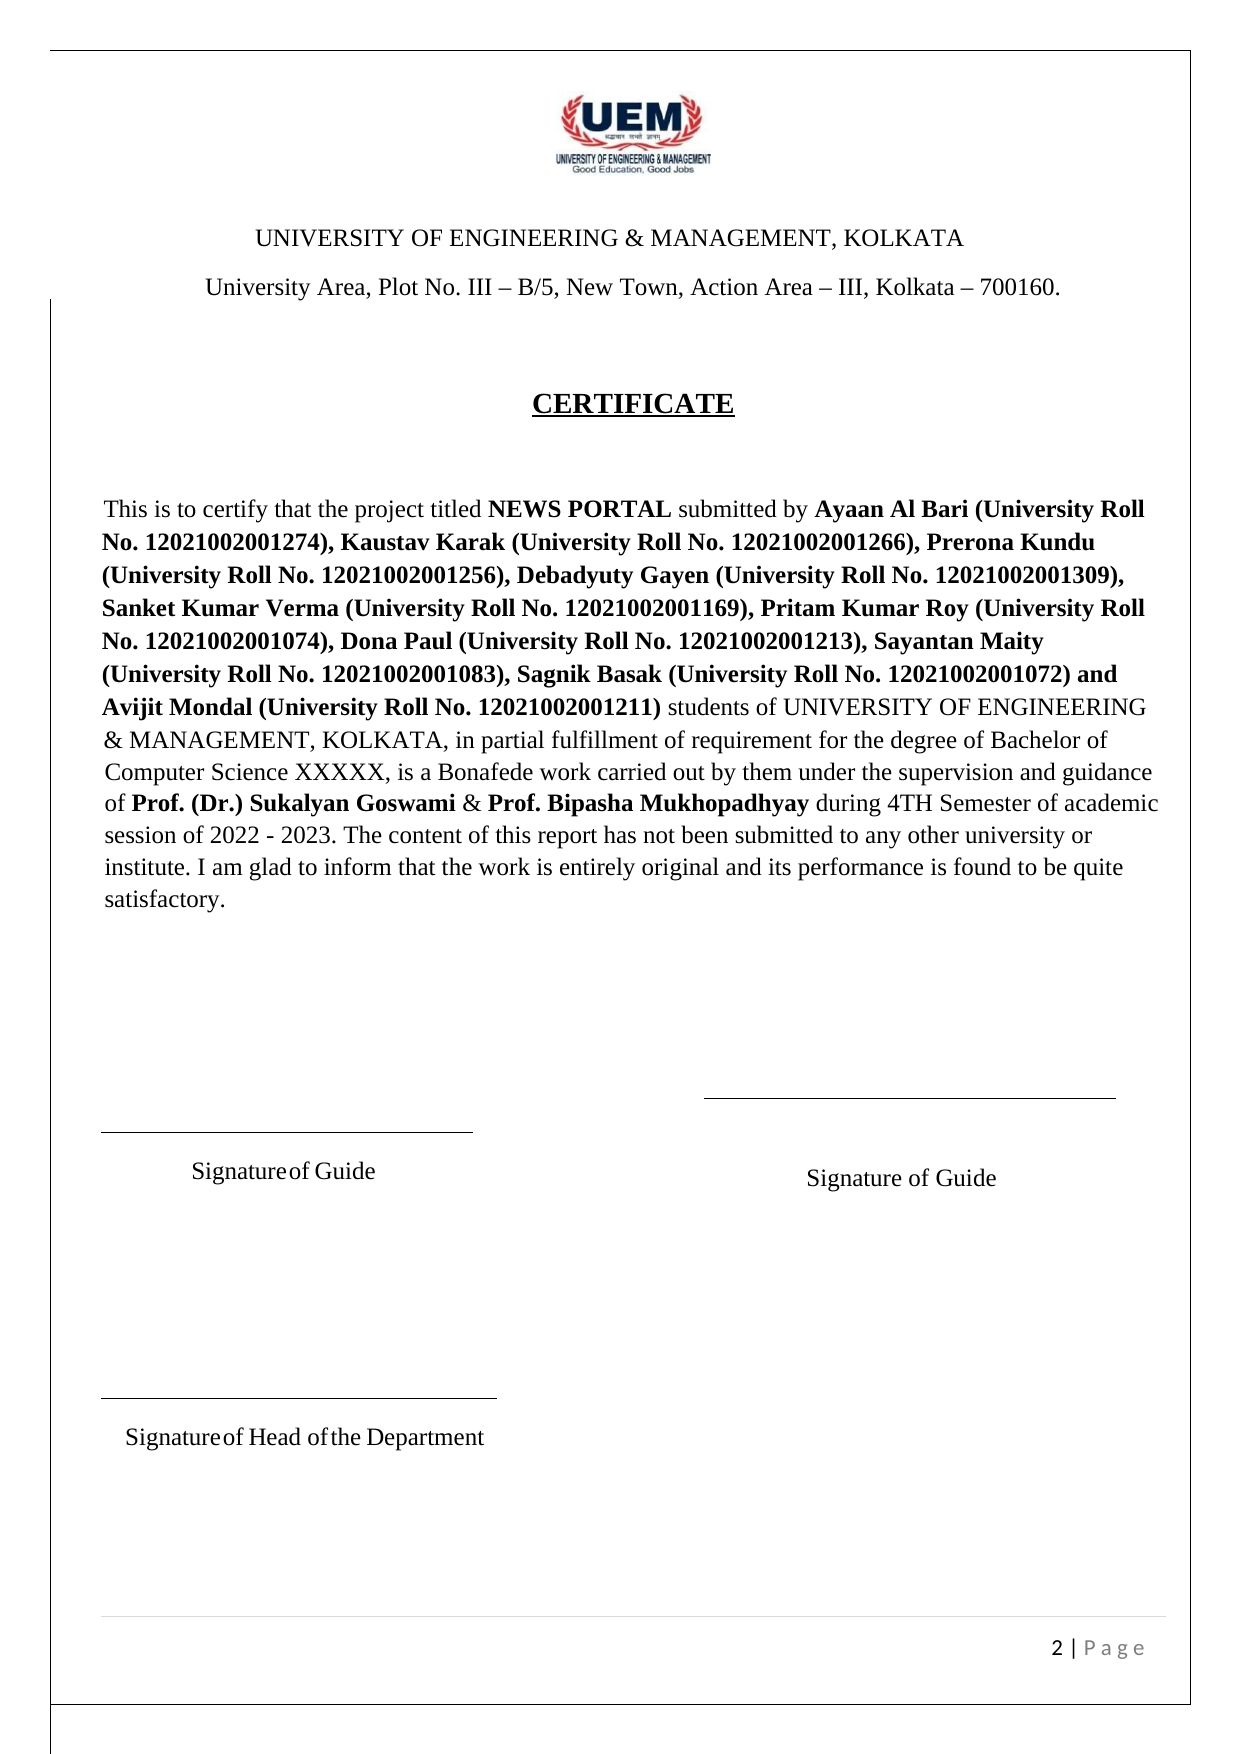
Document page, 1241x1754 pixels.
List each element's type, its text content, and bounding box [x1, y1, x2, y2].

text (University Roll No. 12021002001083), Sagnik Basak (University Roll No. 12021002001072) and [102, 659, 1163, 688]
text This is to certify that the project titled NEWS PORTAL submitted by Ayaan Al Bari (University Roll [103, 494, 1163, 523]
text University Area, Plot No. III – B/5, New Town, Action Area – III, Kolkata – 700160. [103, 272, 1163, 301]
subtitle CERTIFICATE [103, 386, 1163, 419]
text No. 12021002001074), Dona Paul (University Roll No. 12021002001213), Sayantan Maity [102, 626, 1163, 655]
text Avijit Mondal (University Roll No. 12021002001211) students of UNIVERSITY OF ENGINEERING [102, 692, 1163, 721]
text (University Roll No. 12021002001256), Debadyuty Gayen (University Roll No. 12021002001309), [102, 560, 1163, 589]
text Signature of Guide [806, 1163, 1163, 1192]
text & MANAGEMENT, KOLKATA, in partial fulfillment of requirement for the degree of Bachelor of Computer Science XXXXX, is a Bonafede work carried out by them under the supervision and guidance of Prof. (Dr.) Sukalyan Goswami & Prof. Bipasha Mukhopadhyay during 4TH Semester of academic session of 2022 - 2023. The content of this report has not been submitted to any other university or institute. I am glad to inform that the work is entirely original and its performance is found to be quite satisfactory. [103, 725, 1163, 913]
text Sanket Kumar Verma (University Roll No. 12021002001169), Pritam Kumar Roy (University Roll [102, 593, 1163, 622]
text No. 12021002001274), Kaustav Karak (University Roll No. 12021002001266), Prerona Kundu [102, 527, 1163, 556]
picture [555, 91, 711, 176]
text UNIVERSITY OF ENGINEERING & MANAGEMENT, KOLKATA [255, 223, 1163, 251]
